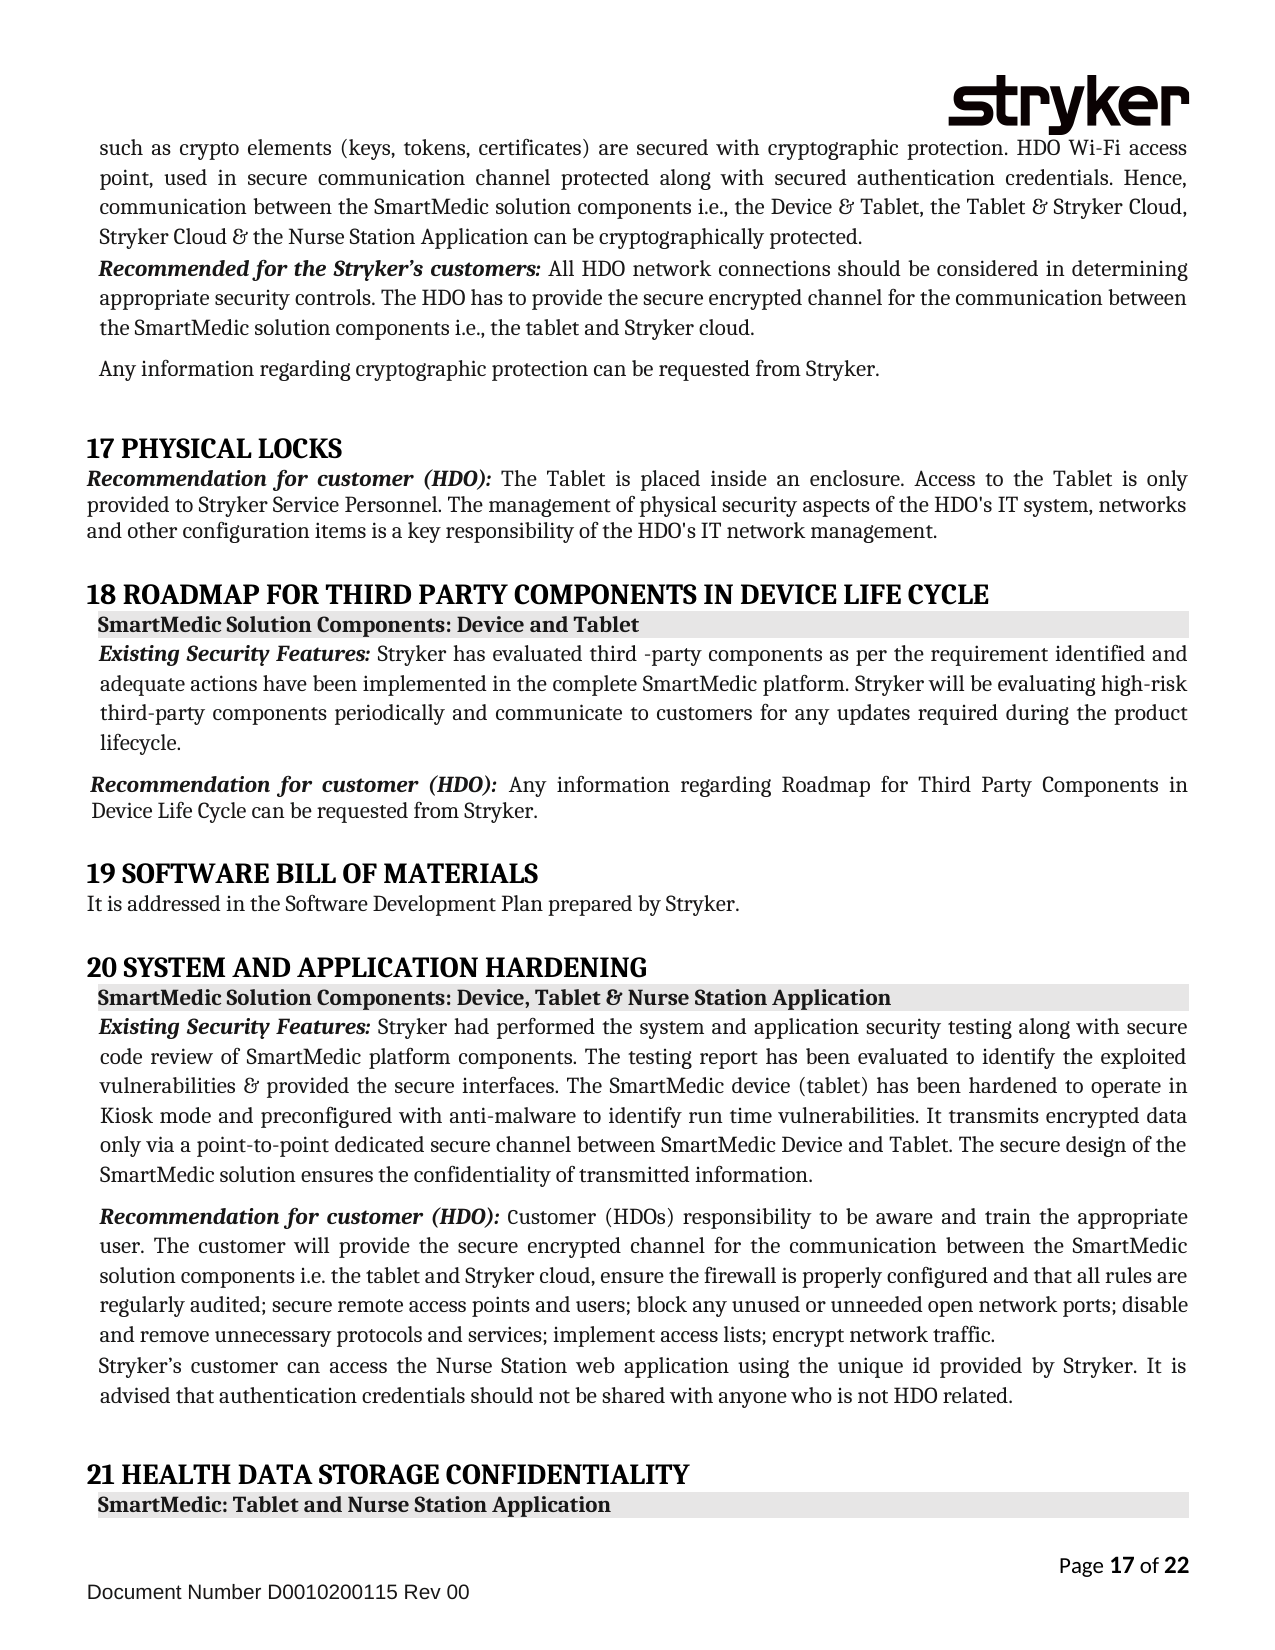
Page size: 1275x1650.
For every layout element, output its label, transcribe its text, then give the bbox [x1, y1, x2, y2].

text Existing Security Features: Stryker has evaluated third -party components as per the requirement identified and adequate actions have been implemented in the complete SmartMedic platform. Stryker will be evaluating high-risk third-party components periodically and communicate to customers for any updates required during the product lifecycle. [98, 641, 1189, 756]
text Existing Security Features: Stryker had performed the system and application security testing along with secure code review of SmartMedic platform components. The testing report has been evaluated to identify the exploited vulnerabilities & provided the secure interfaces. The SmartMedic device (tablet) has been hardened to operate in Kiosk mode and preconfigured with anti-malware to identify run time vulnerabilities. It transmits encrypted data only via a point-to-point dedicated secure channel between SmartMedic Device and Tablet. The secure design of the SmartMedic solution ensures the confidentiality of transmitted information. [98, 1014, 1189, 1188]
subtitle 20 SYSTEM AND APPLICATION HARDENING [87, 951, 1189, 984]
text Recommended for the Stryker’s customers: All HDO network connections should be considered in determining appropriate security controls. The HDO has to provide the secure encrypted channel for the communication between the SmartMedic solution components i.e., the tablet and Stryker cloud. [98, 255, 1189, 341]
text Recommendation for customer (HDO): Customer (HDOs) responsibility to be aware and train the appropriate user. The customer will provide the secure encrypted channel for the communication between the SmartMedic solution components i.e. the tablet and Stryker cloud, ensure the firewall is properly configured and that all rules are regularly audited; secure remote access points and users; block any unused or unneeded open network ports; disable and remove unnecessary protocols and services; implement access lists; encrypt network traffic. [99, 1203, 1189, 1348]
text SmartMedic: Tablet and Nurse Station Application [98, 1492, 1189, 1518]
subtitle Recommendation for customer (HDO): Any information regarding Roadmap for Third Party Components in Device Life Cycle can be requested from Stryker. [90, 771, 1189, 824]
text Any information regarding cryptographic protection can be requested from Stryker. [98, 356, 1189, 383]
picture [948, 75, 1190, 135]
subtitle Recommendation for customer (HDO): The Tablet is placed inside an enclosure. Access to the Tablet is only provided to Stryker Service Personnel. The management of physical security aspects of the HDO's IT system, networks and other configuration items is a key responsibility of the HDO's IT network management. [87, 465, 1189, 544]
text Stryker’s customer can access the Nurse Station web application using the unique id provided by Stryker. It is advised that authentication credentials should not be shared with anyone who is not HDO related. [98, 1353, 1189, 1409]
subtitle 21 HEALTH DATA STORAGE CONFIDENTIALITY [87, 1458, 1189, 1492]
subtitle 19 SOFTWARE BILL OF MATERIALS [87, 858, 1189, 891]
text SmartMedic Solution Components: Device, Tablet & Nurse Station Application [98, 984, 1189, 1011]
subtitle It is addressed in the Software Development Plan prepared by Stryker. [87, 891, 1189, 917]
text SmartMedic Solution Components: Device and Tablet [98, 611, 1189, 638]
subtitle 18 ROADMAP FOR THIRD PARTY COMPONENTS IN DEVICE LIFE CYCLE [87, 578, 1189, 611]
subtitle 17 PHYSICAL LOCKS [87, 432, 1189, 465]
